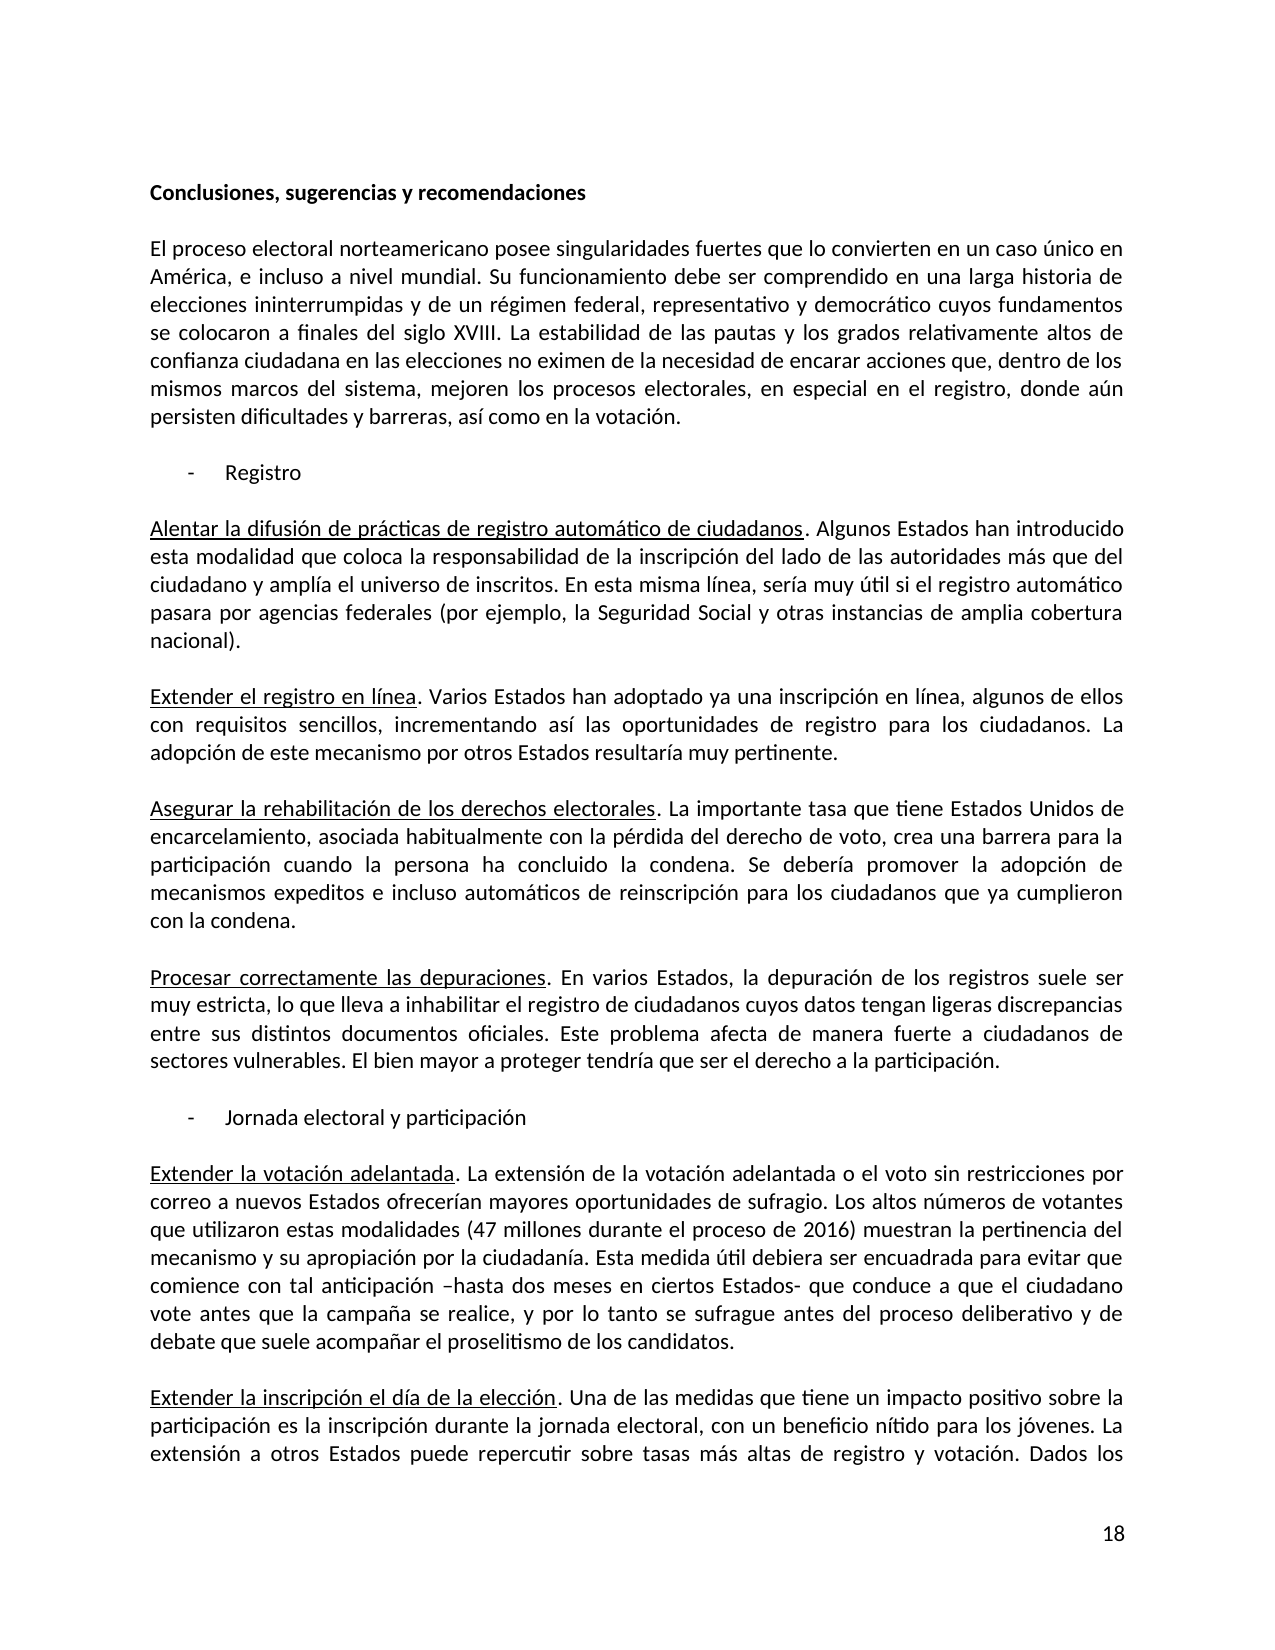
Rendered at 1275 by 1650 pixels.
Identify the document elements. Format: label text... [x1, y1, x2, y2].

text Conclusiones, sugerencias y recomendaciones [150, 178, 1125, 206]
list Jornada electoral y participación [187, 1103, 1125, 1131]
text Extender la votación adelantada. La extensión de la votación adelantada o el voto sin restricciones por correo a nuevos Estados ofrecerían mayores oportunidades de sufragio. Los altos números de votantes que utilizaron estas modalidades (47 millones durante el proceso de 2016) muestran la pertinencia del mecanismo y su apropiación por la ciudadanía. Esta medida útil debiera ser encuadrada para evitar que comience con tal anticipación –hasta dos meses en ciertos Estados- que conduce a que el ciudadano vote antes que la campaña se realice, y por lo tanto se sufrague antes del proceso deliberativo y de debate que suele acompañar el proselitismo de los candidatos. [150, 1159, 1125, 1355]
text Extender el registro en línea. Varios Estados han adoptado ya una inscripción en línea, algunos de ellos con requisitos sencillos, incrementando así las oportunidades de registro para los ciudadanos. La adopción de este mecanismo por otros Estados resultaría muy pertinente. [150, 682, 1125, 766]
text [150, 1383, 1125, 1467]
text El proceso electoral norteamericano posee singularidades fuertes que lo convierten en un caso único en América, e incluso a nivel mundial. Su funcionamiento debe ser comprendido en una larga historia de elecciones ininterrumpidas y de un régimen federal, representativo y democrático cuyos fundamentos se colocaron a finales del siglo XVIII. La estabilidad de las pautas y los grados relativamente altos de confianza ciudadana en las elecciones no eximen de la necesidad de encarar acciones que, dentro de los mismos marcos del sistema, mejoren los procesos electorales, en especial en el registro, donde aún persisten dificultades y barreras, así como en la votación. [150, 234, 1125, 430]
list Registro [187, 458, 1125, 486]
text Alentar la difusión de prácticas de registro automático de ciudadanos. Algunos Estados han introducido esta modalidad que coloca la responsabilidad de la inscripción del lado de las autoridades más que del ciudadano y amplía el universo de inscritos. En esta misma línea, sería muy útil si el registro automático pasara por agencias federales (por ejemplo, la Seguridad Social y otras instancias de amplia cobertura nacional). [150, 514, 1125, 654]
text Procesar correctamente las depuraciones. En varios Estados, la depuración de los registros suele ser muy estricta, lo que lleva a inhabilitar el registro de ciudadanos cuyos datos tengan ligeras discrepancias entre sus distintos documentos oficiales. Este problema afecta de manera fuerte a ciudadanos de sectores vulnerables. El bien mayor a proteger tendría que ser el derecho a la participación. [150, 963, 1125, 1075]
text Asegurar la rehabilitación de los derechos electorales. La importante tasa que tiene Estados Unidos de encarcelamiento, asociada habitualmente con la pérdida del derecho de voto, crea una barrera para la participación cuando la persona ha concluido la condena. Se debería promover la adopción de mecanismos expeditos e incluso automáticos de reinscripción para los ciudadanos que ya cumplieron con la condena. [150, 794, 1125, 934]
